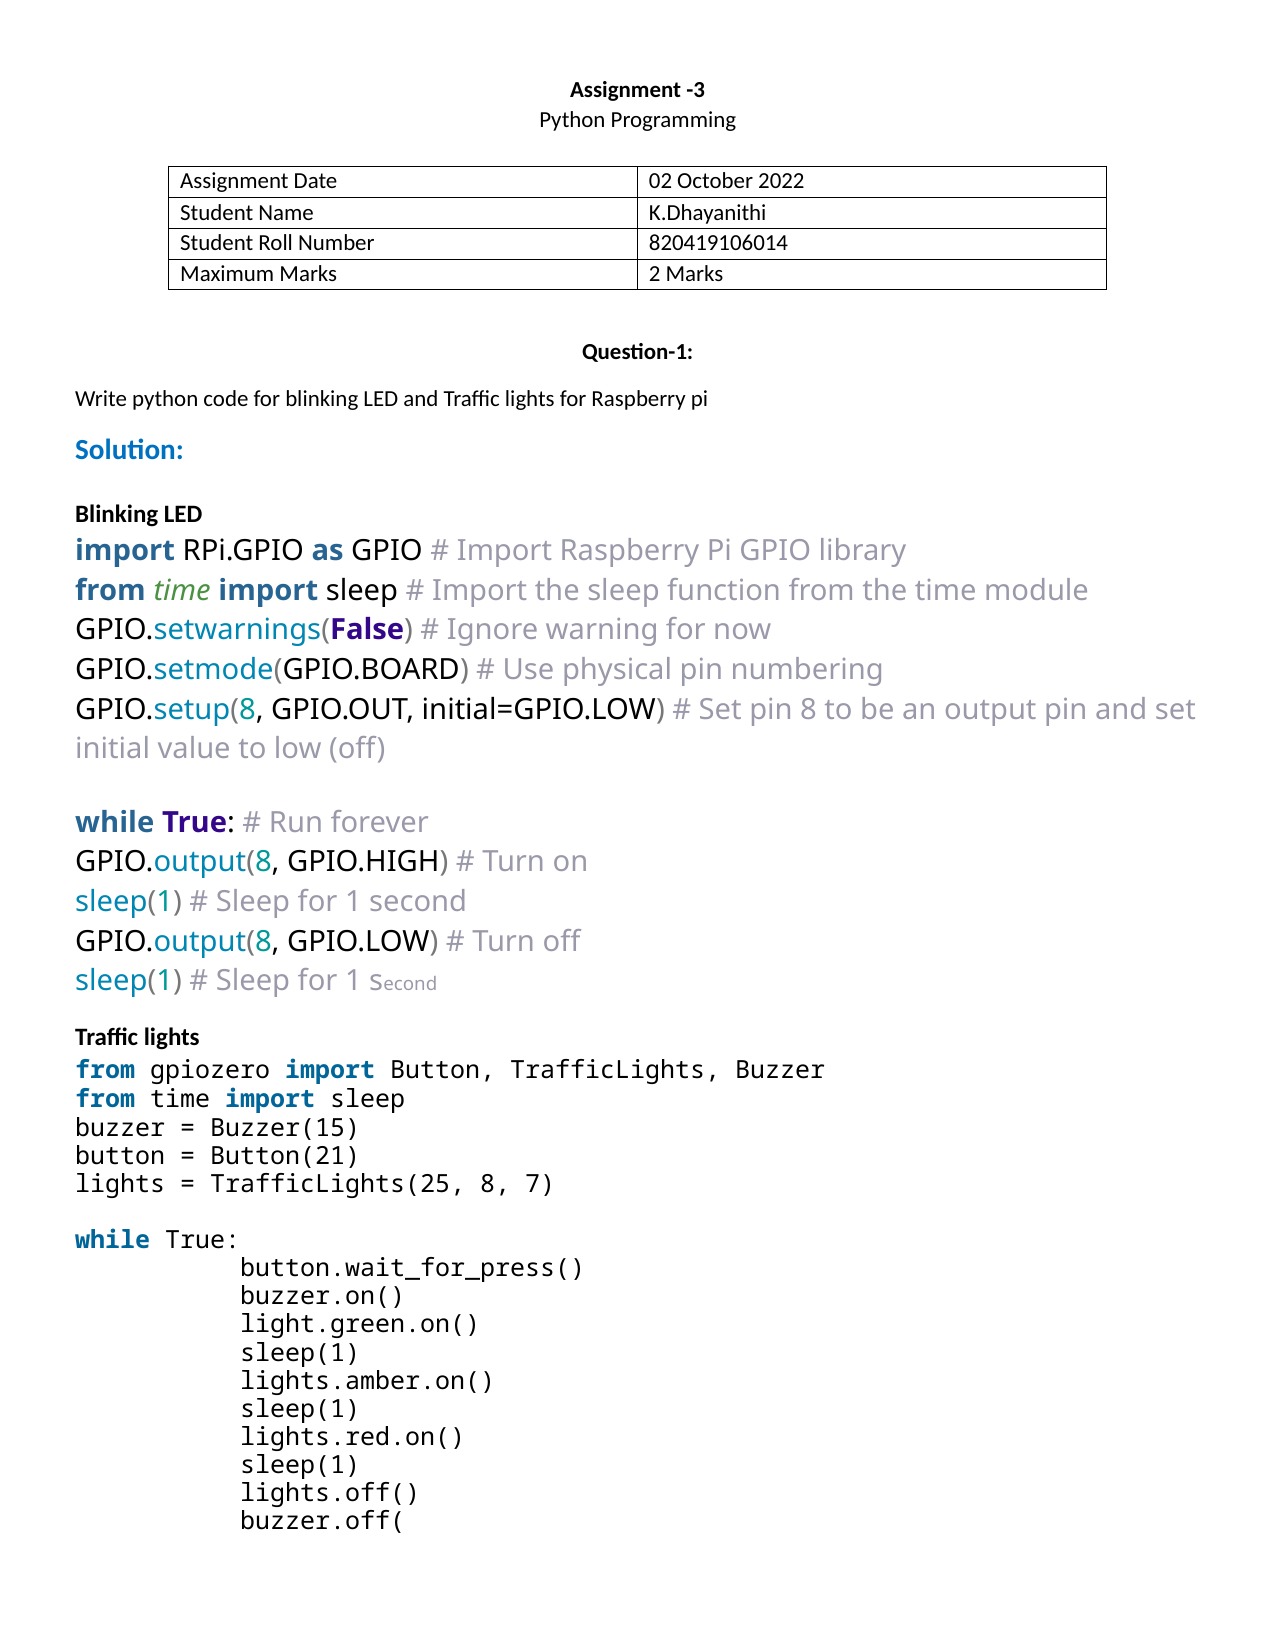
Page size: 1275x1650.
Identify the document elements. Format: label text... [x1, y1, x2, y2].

text lights.amber.on() [75, 1367, 1200, 1395]
text from gpiozero import Button, TrafficLights, Buzzer [75, 1051, 1200, 1085]
text from time import sleep [75, 1085, 1200, 1113]
text GPIO.setwarnings(False) # Ignore warning for now [75, 608, 1200, 648]
text Assignment -3 [75, 75, 1200, 103]
text buzzer.off( [75, 1507, 1200, 1535]
text GPIO.output(8, GPIO.HIGH) # Turn on [75, 841, 1200, 880]
text lights.red.on() [75, 1423, 1200, 1451]
table_cell Maximum Marks [169, 260, 637, 289]
table_cell 820419106014 [638, 229, 1106, 258]
table_cell K.Dhayanithi [638, 198, 1106, 227]
text Blinking LED [75, 498, 1200, 529]
table_cell 2 Marks [638, 260, 1106, 289]
text Traffic lights [75, 1021, 1200, 1051]
text light.green.on() [75, 1310, 1200, 1338]
text while True: # Run forever [75, 801, 1200, 841]
text buzzer.on() [75, 1282, 1200, 1310]
text buzzer = Buzzer(15) [75, 1113, 1200, 1142]
text sleep(1) # Sleep for 1 second [75, 959, 1200, 999]
text lights.off() [75, 1479, 1200, 1507]
text GPIO.setup(8, GPIO.OUT, initial=GPIO.LOW) # Set pin 8 to be an output pin and set initial value to low (off) [75, 688, 1200, 767]
text from time import sleep # Import the sleep function from the time module [75, 569, 1200, 608]
table_cell Student Roll Number [169, 229, 637, 258]
text import RPi.GPIO as GPIO # Import Raspberry Pi GPIO library [75, 529, 1200, 569]
text Python Programming [75, 105, 1200, 133]
text sleep(1) [75, 1338, 1200, 1367]
table_header 02 October 2022 [638, 167, 1106, 197]
text sleep(1) [75, 1395, 1200, 1423]
text sleep(1) # Sleep for 1 second [75, 880, 1200, 920]
text while True: [75, 1226, 1200, 1254]
text lights = TrafficLights(25, 8, 7) [75, 1170, 1200, 1198]
text Solution: [75, 431, 1200, 467]
text GPIO.output(8, GPIO.LOW) # Turn off [75, 920, 1200, 959]
text button = Button(21) [75, 1142, 1200, 1170]
text sleep(1) [75, 1451, 1200, 1479]
text GPIO.setmode(GPIO.BOARD) # Use physical pin numbering [75, 648, 1200, 688]
table_cell Student Name [169, 198, 637, 227]
text button.wait_for_press() [75, 1254, 1200, 1282]
text Question-1: [75, 337, 1200, 365]
text Write python code for blinking LED and Traffic lights for Raspberry pi [75, 384, 1200, 412]
table_header Assignment Date [169, 167, 637, 197]
